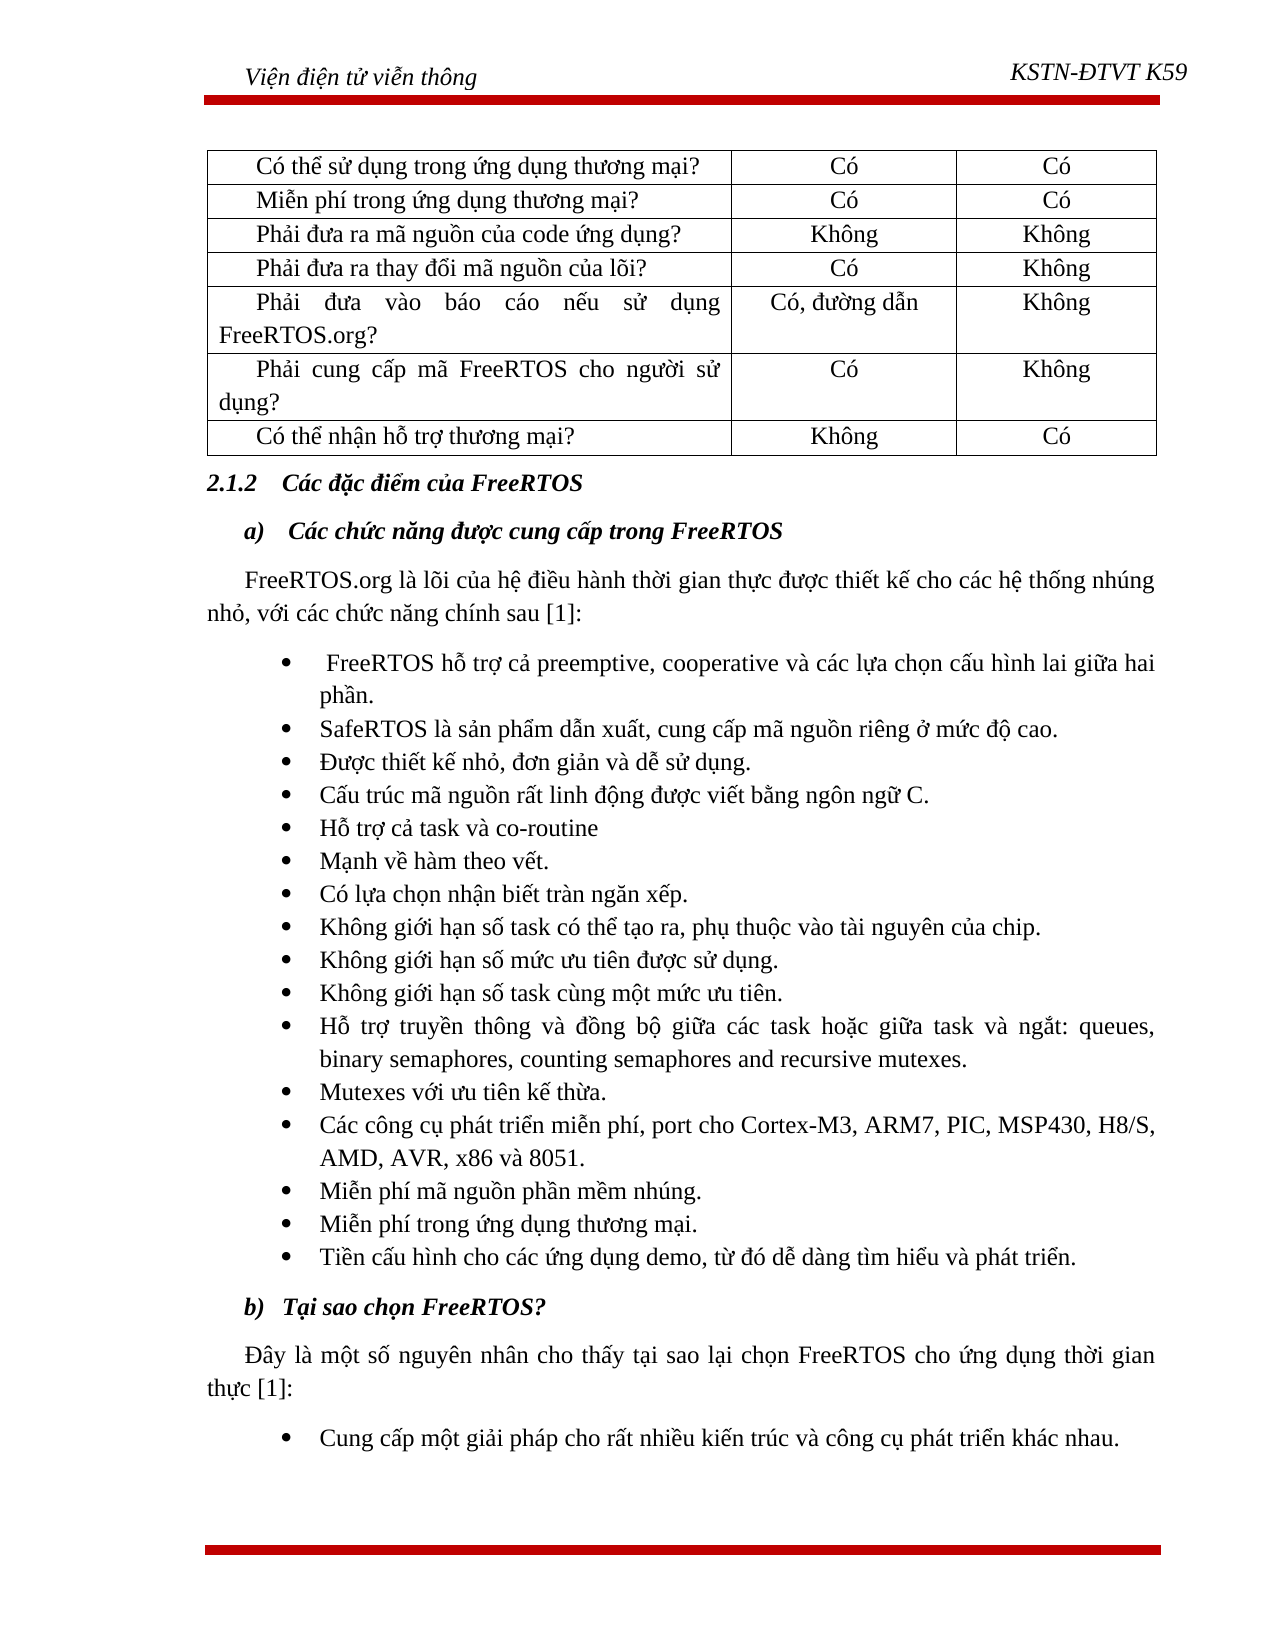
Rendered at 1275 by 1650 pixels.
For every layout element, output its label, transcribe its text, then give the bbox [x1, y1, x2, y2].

table_cell Có thể nhận hỗ trợ thương mại? [208, 421, 731, 454]
list Được thiết kế nhỏ, đơn giản và dễ sử dụng. [282, 747, 1157, 775]
table_cell Phải đưa ra mã nguồn của code ứng dụng? [208, 219, 731, 252]
table_cell Không [957, 219, 1156, 252]
list Có lựa chọn nhận biết tràn ngăn xếp. [282, 879, 1157, 907]
list Không giới hạn số task có thể tạo ra, phụ thuộc vào tài nguyên của chip. [282, 912, 1157, 941]
list Mạnh về hàm theo vết. [282, 846, 1157, 874]
table_cell Có [957, 185, 1156, 218]
table_cell Có [732, 185, 956, 218]
list FreeRTOS hỗ trợ cả preemptive, cooperative và các lựa chọn cấu hình lai giữa hai phần. [282, 648, 1157, 709]
table_cell Không [732, 219, 956, 252]
table_cell Không [957, 253, 1156, 286]
subtitle Tại sao chọn FreeRTOS? [207, 1292, 1157, 1320]
table_cell Phải đưa ra thay đổi mã nguồn của lõi? [208, 253, 731, 286]
list Hỗ trợ cả task và co-routine [282, 813, 1157, 841]
table_cell Có [732, 151, 956, 184]
table_cell Phải đưa vào báo cáo nếu sử dụng FreeRTOS.org? [208, 287, 731, 353]
table_cell Phải cung cấp mã FreeRTOS cho người sử dụng? [208, 354, 731, 420]
subtitle Các đặc điểm của FreeRTOS [207, 468, 1157, 497]
table_cell Có thể sử dụng trong ứng dụng thương mại? [208, 151, 731, 184]
list Không giới hạn số task cùng một mức ưu tiên. [282, 978, 1157, 1007]
table_cell Có, đường dẫn [732, 287, 956, 353]
table_cell Không [732, 421, 956, 454]
list Miễn phí mã nguồn phần mềm nhúng. [282, 1176, 1157, 1205]
table_cell Không [957, 354, 1156, 420]
list Mutexes với ưu tiên kế thừa. [282, 1077, 1157, 1106]
list Cung cấp một giải pháp cho rất nhiều kiến trúc và công cụ phát triển khác nhau. [282, 1423, 1157, 1452]
text FreeRTOS.org là lõi của hệ điều hành thời gian thực được thiết kế cho các hệ thống nhúng nhỏ, với các chức năng chính sau [1]: [207, 565, 1157, 627]
table_cell Có [957, 421, 1156, 454]
list Không giới hạn số mức ưu tiên được sử dụng. [282, 945, 1157, 973]
table_cell Không [957, 287, 1156, 353]
table_cell Có [957, 151, 1156, 184]
list Các công cụ phát triển miễn phí, port cho Cortex-M3, ARM7, PIC, MSP430, H8/S, AMD, AVR, x86 và 8051. [282, 1110, 1157, 1172]
list Cấu trúc mã nguồn rất linh động được viết bằng ngôn ngữ C. [282, 780, 1157, 808]
list Miễn phí trong ứng dụng thương mại. [282, 1209, 1157, 1238]
text Đây là một số nguyên nhân cho thấy tại sao lại chọn FreeRTOS cho ứng dụng thời gian thực [1]: [207, 1340, 1157, 1402]
list Hỗ trợ truyền thông và đồng bộ giữa các task hoặc giữa task và ngắt: queues, binary semaphores, counting semaphores and recursive mutexes. [282, 1011, 1157, 1073]
table_cell Có [732, 253, 956, 286]
table_cell Miễn phí trong ứng dụng thương mại? [208, 185, 731, 218]
list SafeRTOS là sản phẩm dẫn xuất, cung cấp mã nguồn riêng ở mức độ cao. [282, 714, 1157, 742]
subtitle Các chức năng được cung cấp trong FreeRTOS [207, 516, 1157, 545]
table_cell Có [732, 354, 956, 420]
list Tiền cấu hình cho các ứng dụng demo, từ đó dễ dàng tìm hiểu và phát triển. [282, 1242, 1157, 1271]
